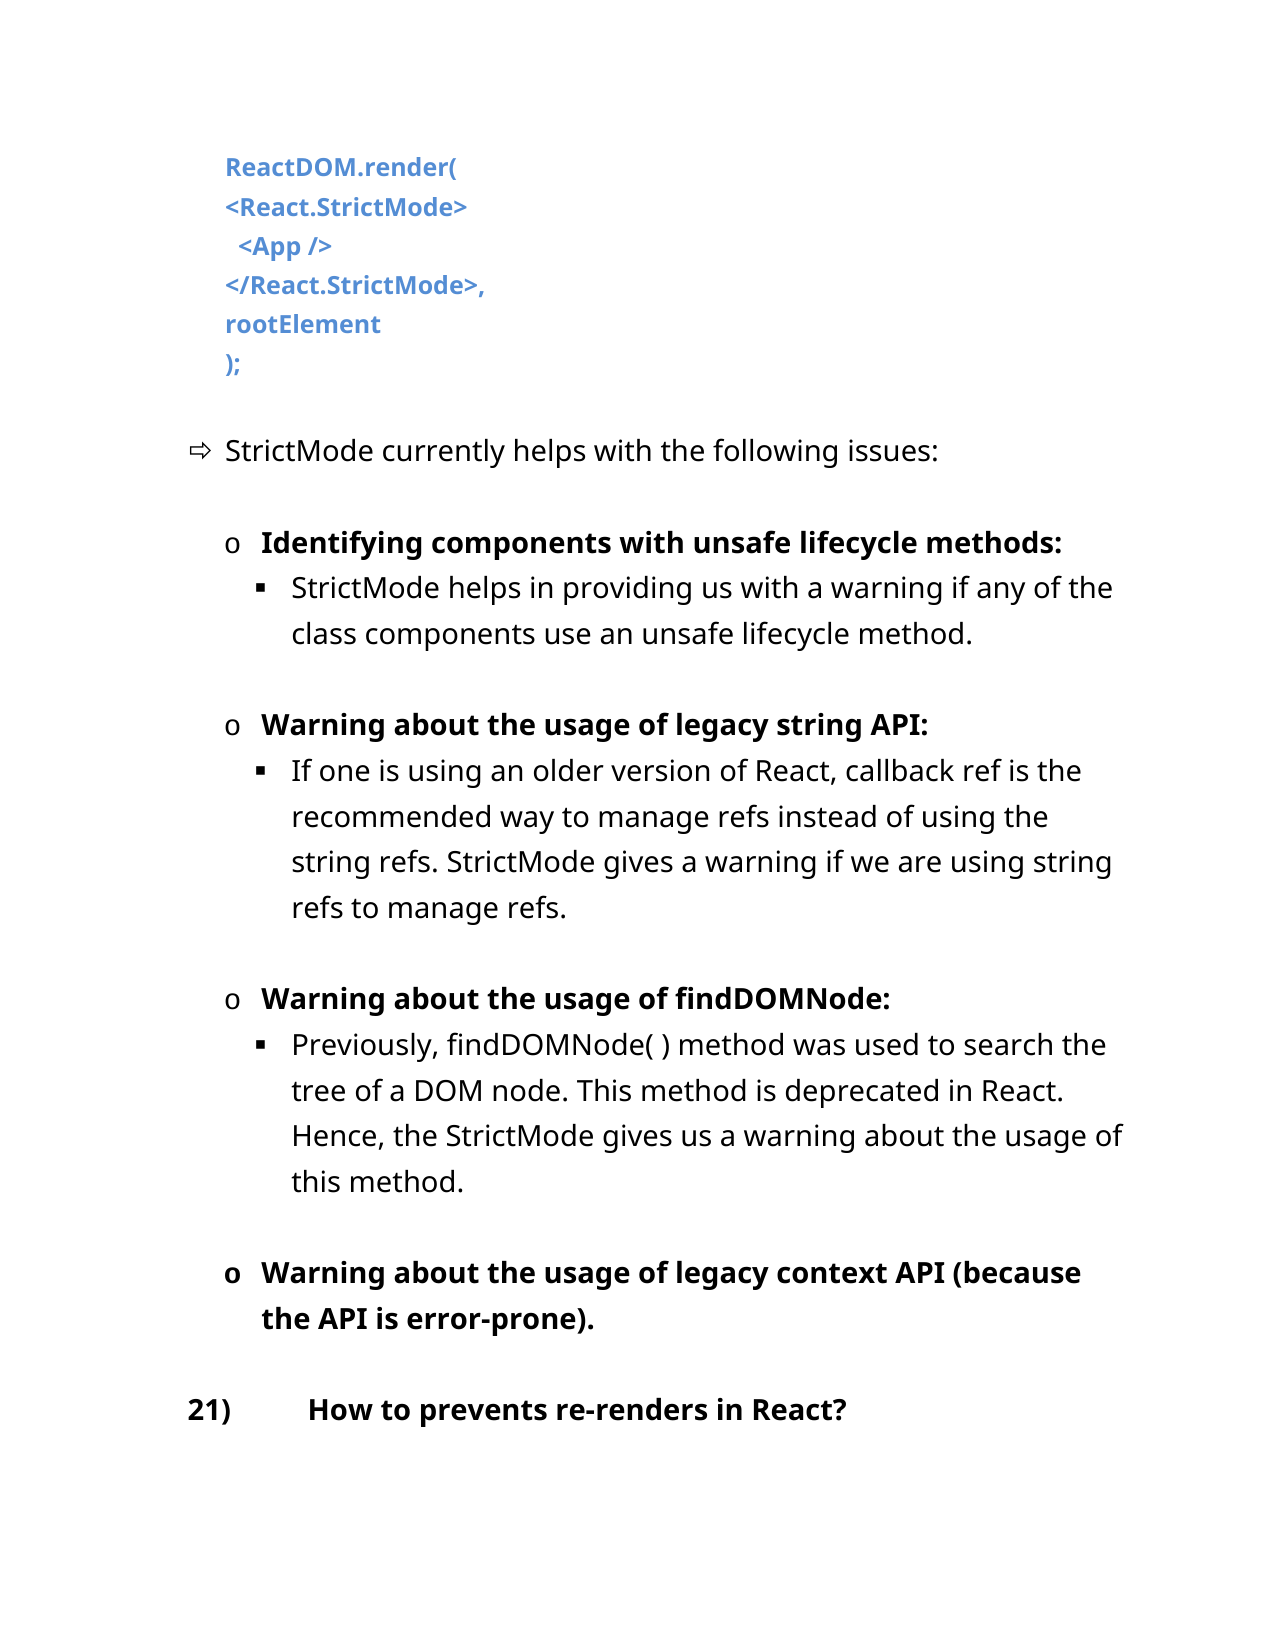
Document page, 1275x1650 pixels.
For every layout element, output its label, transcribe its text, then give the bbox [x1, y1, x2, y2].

list StrictMode currently helps with the following issues: [187, 431, 1125, 470]
list ); [225, 346, 1125, 380]
list <App /> [225, 228, 1125, 262]
list rootElement [225, 307, 1125, 341]
list Identifying components with unsafe lifecycle methods: [224, 522, 1125, 562]
list Warning about the usage of findDOMNode: [224, 978, 1125, 1018]
list If one is using an older version of React, callback ref is the recommended way to manage refs instead of using the string refs. StrictMode gives a warning if we are using string refs to manage refs. [253, 750, 1125, 927]
list StrictMode helps in providing us with a warning if any of the class components use an unsafe lifecycle method. [253, 568, 1125, 653]
list </React.StrictMode>, [225, 267, 1125, 302]
list <React.StrictMode> [225, 189, 1125, 223]
list ReactDOM.render( [225, 150, 1125, 184]
list How to prevents re-renders in React? [187, 1389, 1125, 1429]
list Warning about the usage of legacy string API: [224, 704, 1125, 744]
list Warning about the usage of legacy context API (because the API is error-prone). [224, 1252, 1125, 1338]
list Previously, findDOMNode( ) method was used to search the tree of a DOM node. This method is deprecated in React. Hence, the StrictMode gives us a warning about the usage of this method. [253, 1024, 1125, 1201]
